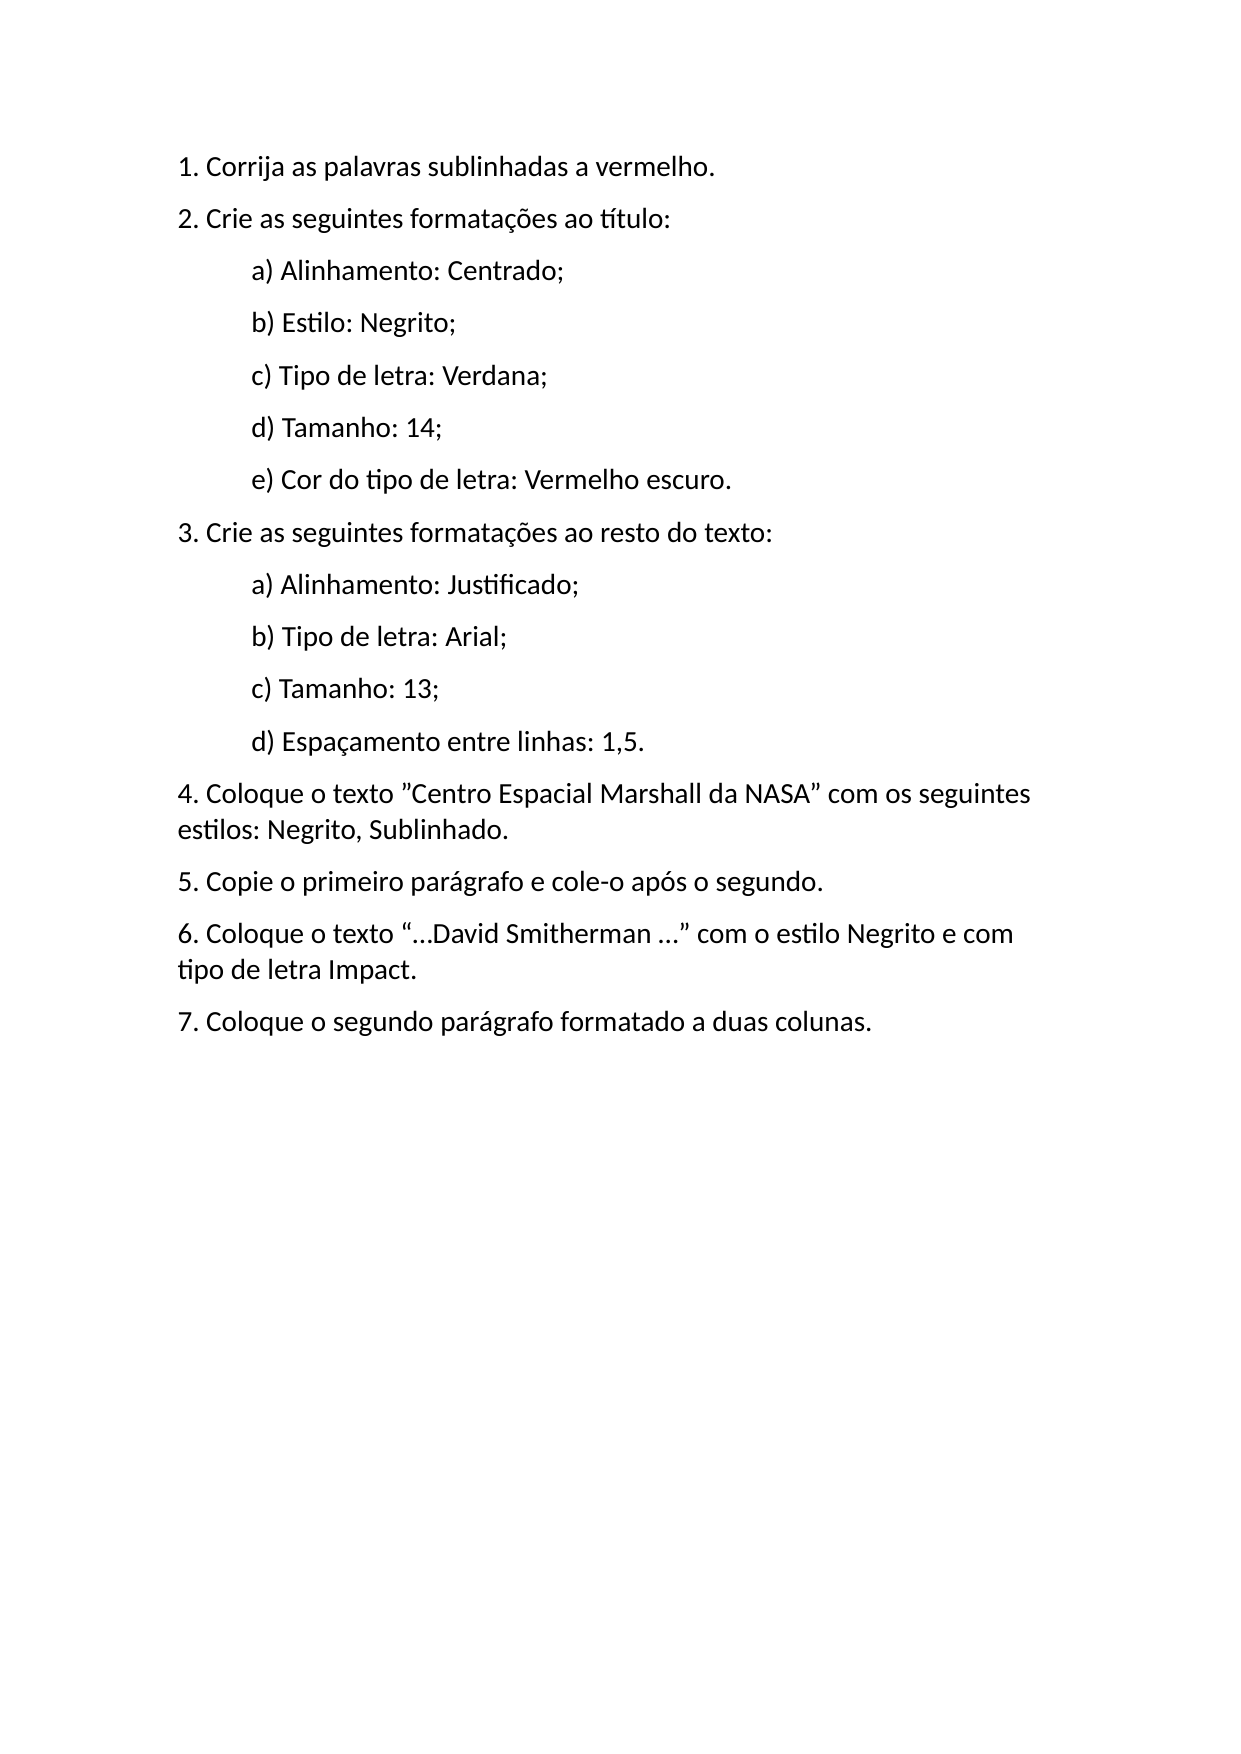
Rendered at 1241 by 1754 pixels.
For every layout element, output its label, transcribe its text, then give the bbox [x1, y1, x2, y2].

text e) Cor do tipo de letra: Vermelho escuro. [251, 461, 1063, 497]
text c) Tamanho: 13; [251, 671, 1063, 706]
text 7. Coloque o segundo parágrafo formatado a duas colunas. [177, 1003, 1063, 1039]
text c) Tipo de letra: Verdana; [251, 357, 1063, 392]
text 4. Coloque o texto ”Centro Espacial Marshall da NASA” com os seguintes estilos: Negrito, Sublinhado. [177, 775, 1063, 846]
text d) Tamanho: 14; [251, 409, 1063, 445]
text d) Espaçamento entre linhas: 1,5. [251, 723, 1063, 758]
text b) Tipo de letra: Arial; [251, 618, 1063, 654]
text 6. Coloque o texto “…David Smitherman …” com o estilo Negrito e com tipo de letra Impact. [177, 915, 1063, 987]
text 1. Corrija as palavras sublinhadas a vermelho. [177, 148, 1063, 183]
text a) Alinhamento: Justificado; [251, 566, 1063, 602]
text 2. Crie as seguintes formatações ao título: [177, 200, 1063, 236]
text 3. Crie as seguintes formatações ao resto do texto: [177, 514, 1063, 549]
text a) Alinhamento: Centrado; [251, 252, 1063, 288]
text b) Estilo: Negrito; [251, 304, 1063, 340]
text 5. Copie o primeiro parágrafo e cole-o após o segundo. [177, 863, 1063, 899]
